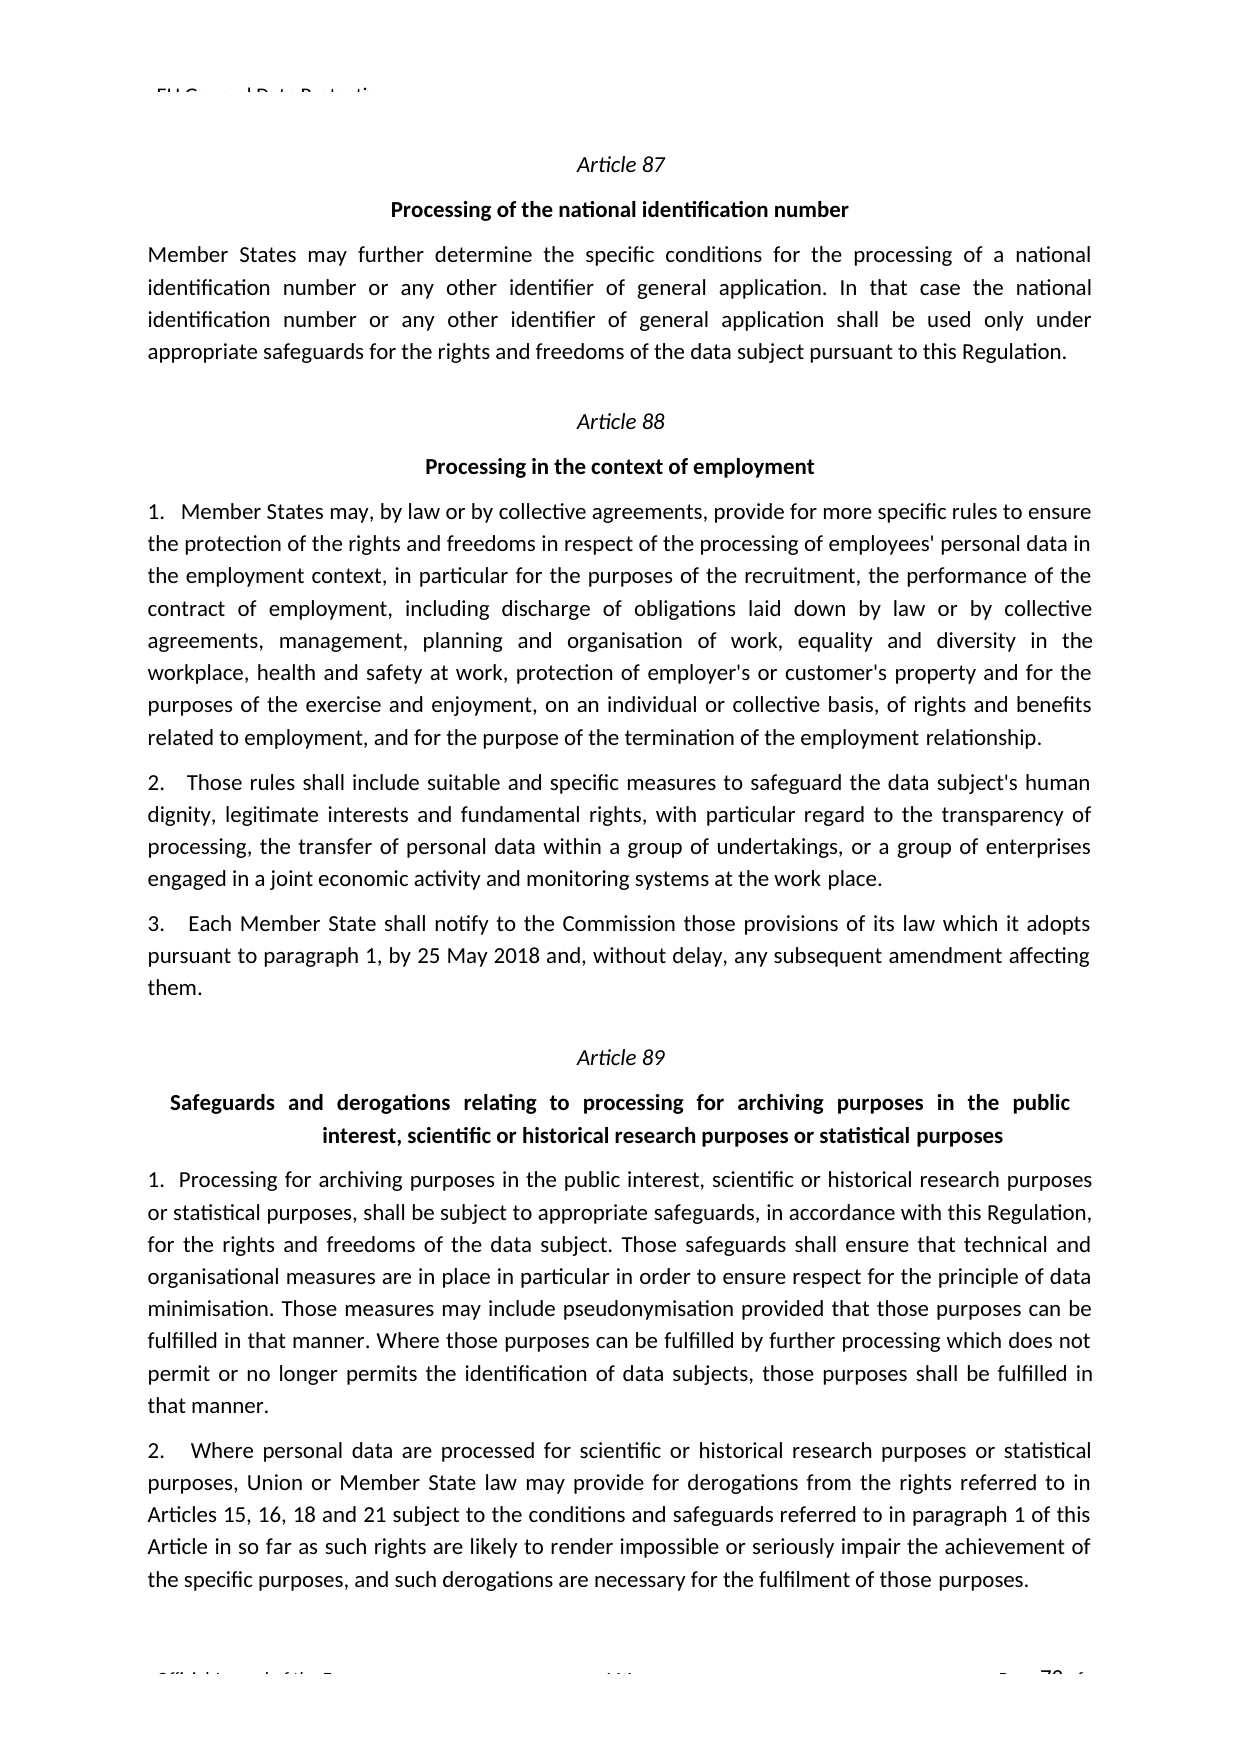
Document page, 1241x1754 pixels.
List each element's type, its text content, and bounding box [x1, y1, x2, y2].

text Member States may further determine the specific conditions for the processing of a national identification number or any other identifier of general application. In that case the national identification number or any other identifier of general application shall be used only under appropriate safeguards for the rights and freedoms of the data subject pursuant to this Regulation. [147, 241, 1093, 365]
list Those rules shall include suitable and specific measures to safeguard the data subject's human dignity, legitimate interests and fundamental rights, with particular regard to the transparency of processing, the transfer of personal data within a group of undertakings, or a group of enterprises engaged in a joint economic activity and monitoring systems at the work place. [147, 768, 1093, 892]
subtitle Processing in the context of employment [149, 452, 1091, 480]
list Each Member State shall notify to the Commission those provisions of its law which it adopts pursuant to paragraph 1, by 25 May 2018 and, without delay, any subsequent amendment affecting them. [147, 909, 1092, 1002]
text Article 89 [150, 1043, 1092, 1071]
text Article 88 [150, 407, 1092, 435]
subtitle Safeguards and derogations relating to processing for archiving purposes in the public interest, scientific or historical research purposes or statistical purposes [170, 1088, 1070, 1149]
list Where personal data are processed for scientific or historical research purposes or statistical purposes, Union or Member State law may provide for derogations from the rights referred to in Articles 15, 16, 18 and 21 subject to the conditions and safeguards referred to in paragraph 1 of this Article in so far as such rights are likely to render impossible or seriously impair the achievement of the specific purposes, and such derogations are necessary for the fulfilment of those purposes. [147, 1436, 1093, 1593]
list Member States may, by law or by collective agreements, provide for more specific rules to ensure the protection of the rights and freedoms in respect of the processing of employees' personal data in the employment context, in particular for the purposes of the recruitment, the performance of the contract of employment, including discharge of obligations laid down by law or by collective agreements, management, planning and organisation of work, equality and diversity in the workplace, health and safety at work, protection of employer's or customer's property and for the purposes of the exercise and enjoyment, on an individual or collective basis, of rights and benefits related to employment, and for the purpose of the termination of the employment relationship. [147, 497, 1094, 751]
list Processing for archiving purposes in the public interest, scientific or historical research purposes or statistical purposes, shall be subject to appropriate safeguards, in accordance with this Regulation, for the rights and freedoms of the data subject. Those safeguards shall ensure that technical and organisational measures are in place in particular in order to ensure respect for the principle of data minimisation. Those measures may include pseudonymisation provided that those purposes can be fulfilled in that manner. Where those purposes can be fulfilled by further processing which does not permit or no longer permits the identification of data subjects, those purposes shall be fulfilled in that manner. [147, 1166, 1093, 1419]
subtitle Processing of the national identification number [149, 196, 1091, 223]
text Article 87 [150, 151, 1092, 178]
